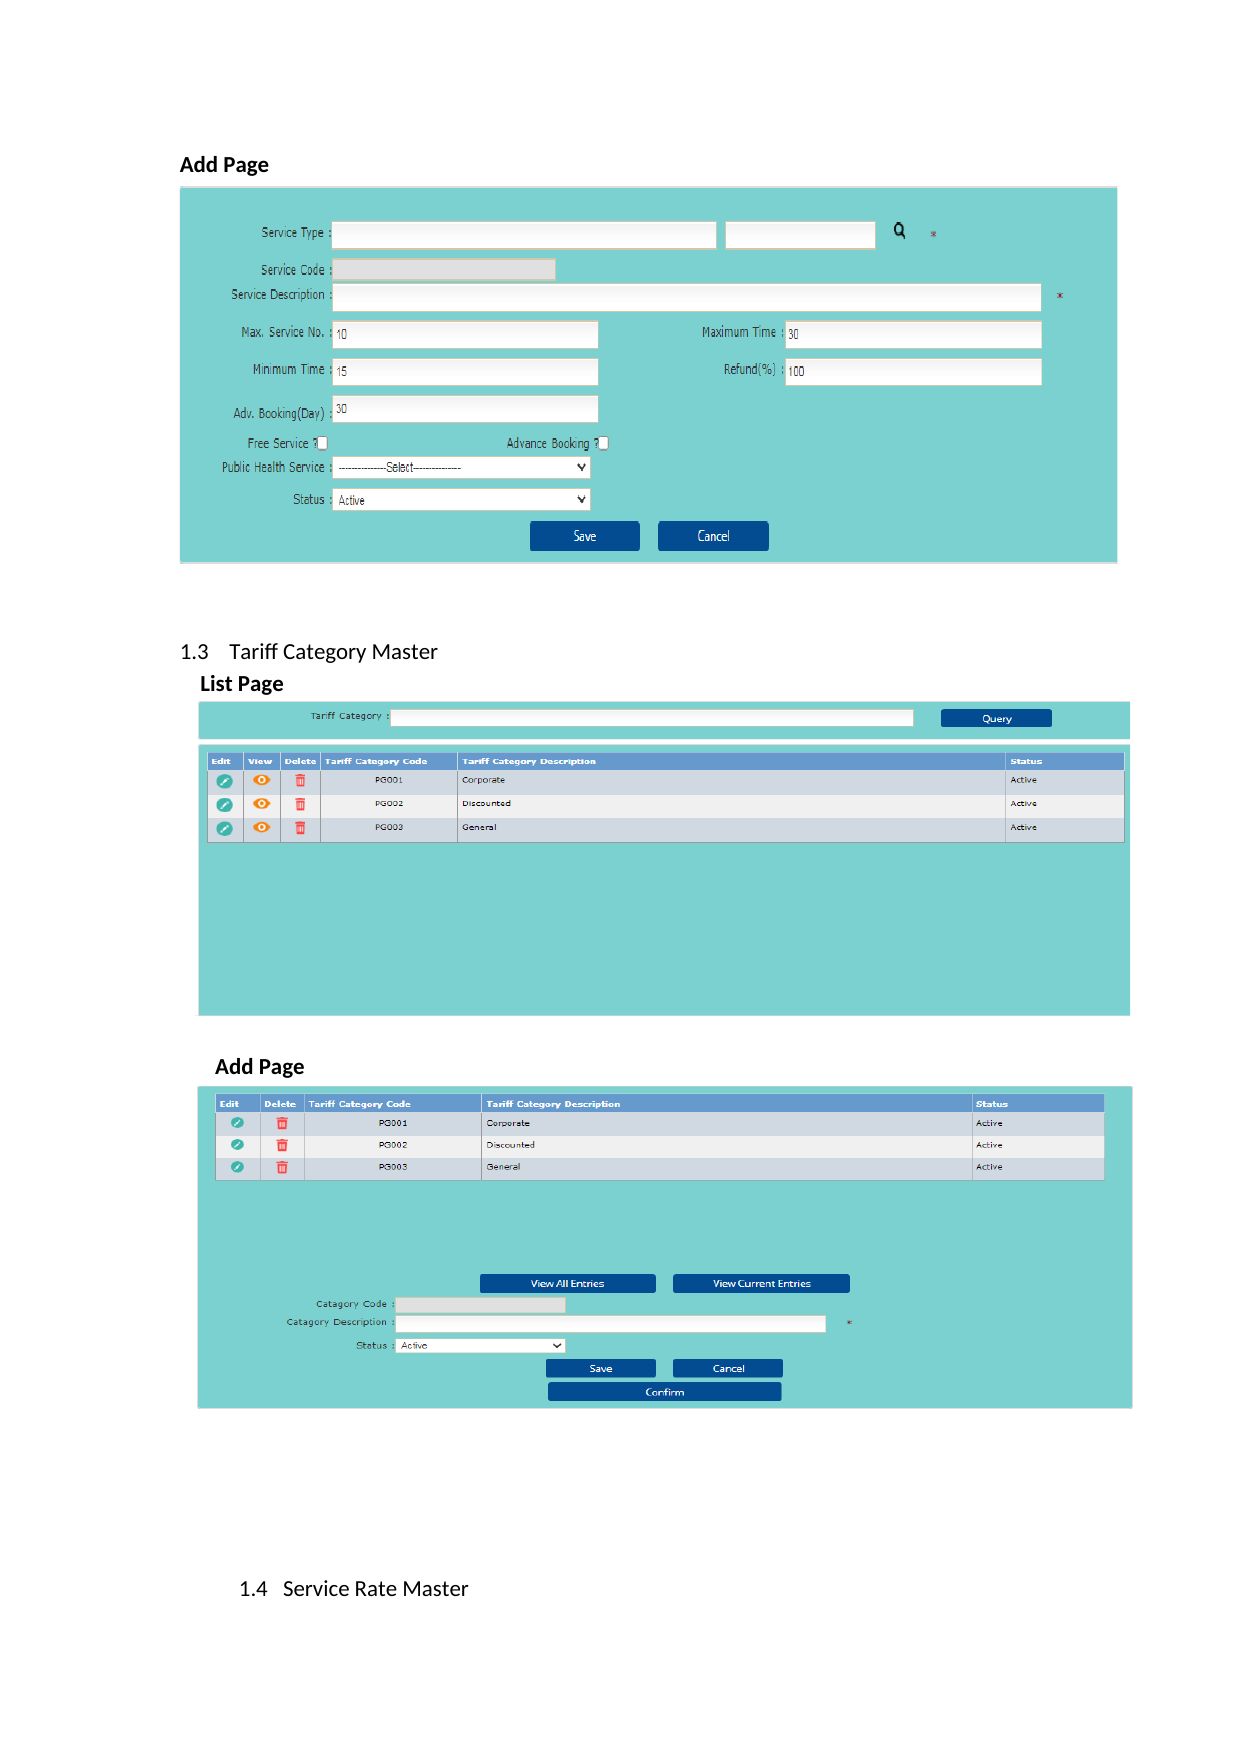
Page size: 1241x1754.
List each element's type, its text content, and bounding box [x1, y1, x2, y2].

list Add Page [179, 150, 1090, 178]
list Service Rate Master [239, 1574, 1090, 1603]
picture [179, 182, 1118, 569]
list Tariff Category Master [179, 637, 1090, 665]
picture [194, 701, 1131, 1016]
list List Page [179, 669, 1090, 697]
picture [194, 1084, 1134, 1410]
list Add Page [194, 1052, 1090, 1080]
